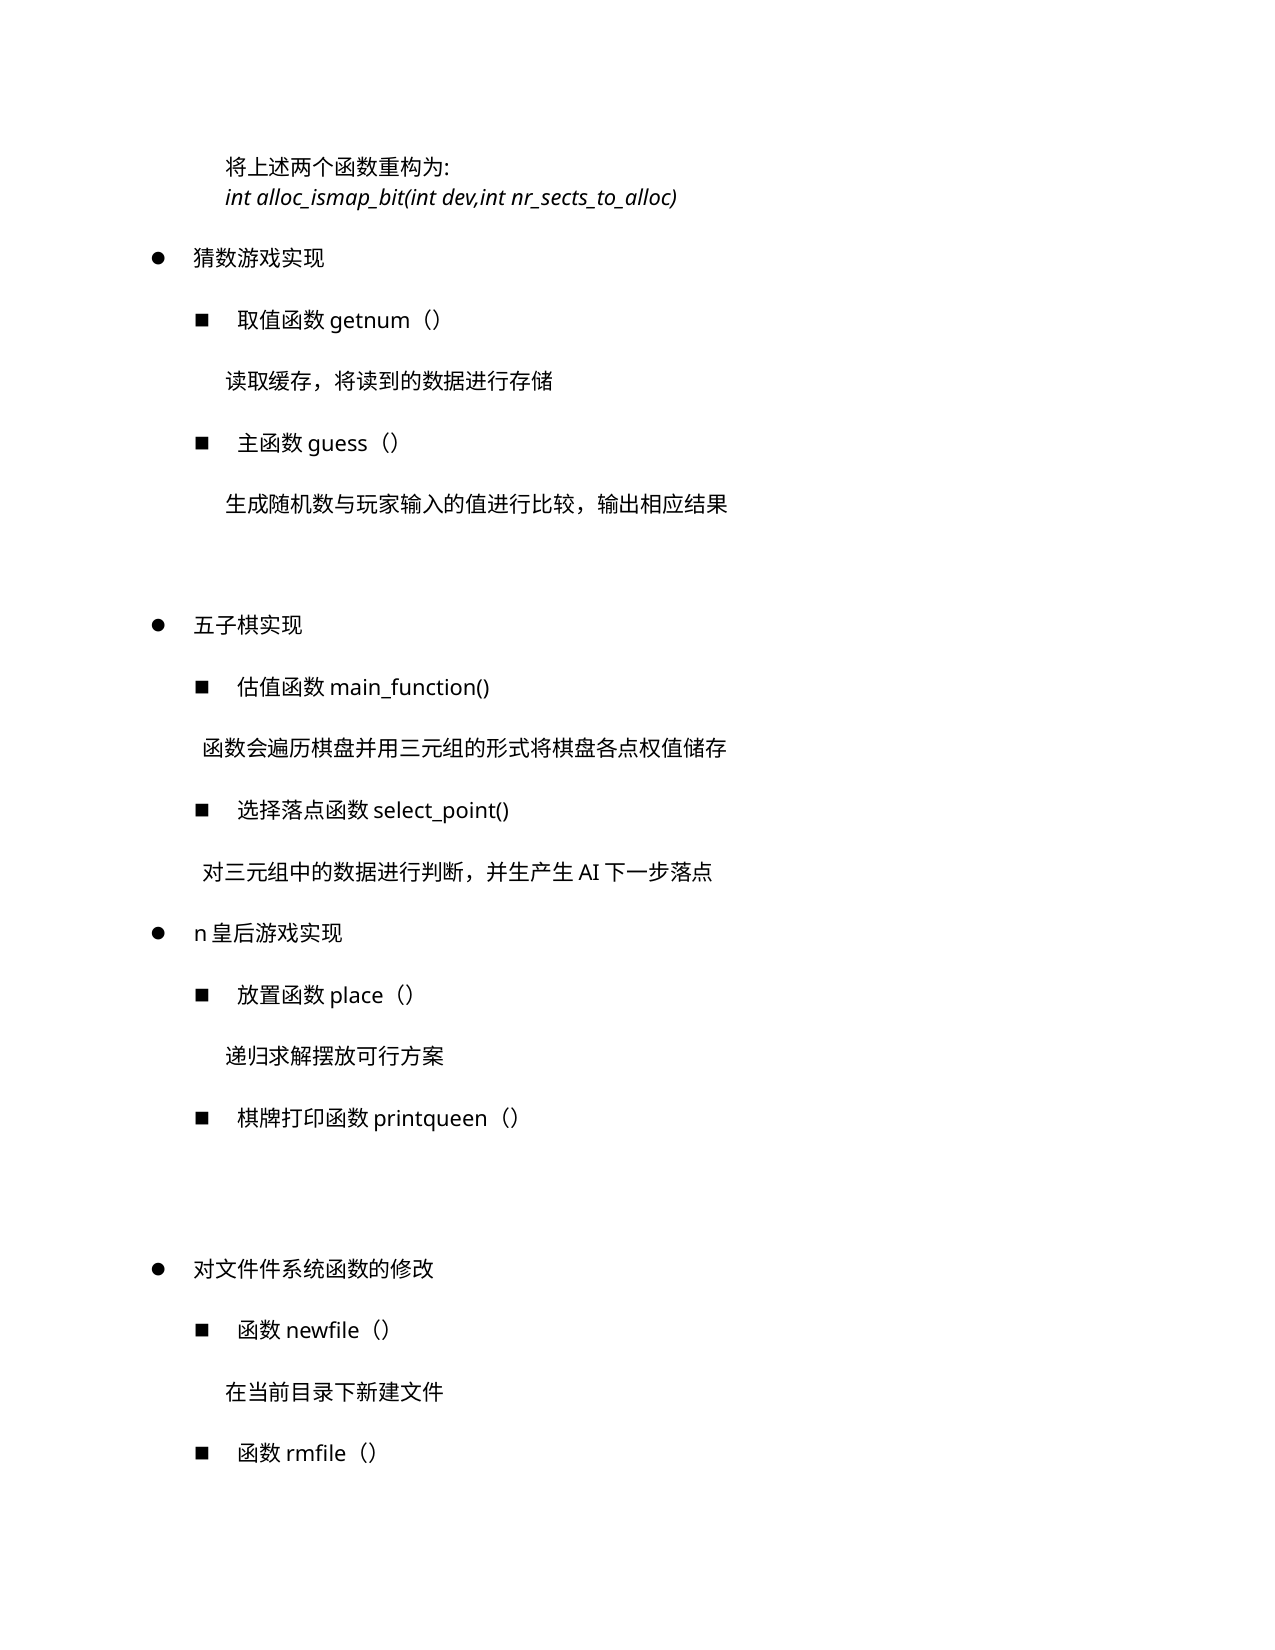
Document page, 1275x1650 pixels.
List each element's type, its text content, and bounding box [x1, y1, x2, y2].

text 读取缓存，将读到的数据进行存储 [150, 364, 1125, 396]
list 函数newfile（） [194, 1313, 1125, 1345]
list 取值函数getnum（） [194, 303, 1125, 334]
text 对三元组中的数据进行判断，并生产生AI下一步落点 [150, 854, 1125, 886]
list 函数rmfile（） [194, 1436, 1125, 1468]
text 函数会遍历棋盘并用三元组的形式将棋盘各点权值储存 [150, 731, 1125, 763]
list n皇后游戏实现 [150, 916, 1125, 948]
list 五子棋实现 [150, 608, 1125, 640]
list 选择落点函数select_point() [194, 793, 1125, 825]
text 递归求解摆放可行方案 [150, 1039, 1125, 1071]
text 在当前目录下新建文件 [150, 1374, 1125, 1406]
list 主函数guess（） [194, 426, 1125, 458]
text 将上述两个函数重构为: [150, 150, 1125, 182]
text 生成随机数与玩家输入的值进行比较，输出相应结果 [150, 487, 1125, 519]
list 棋牌打印函数printqueen（） [194, 1101, 1125, 1132]
list 对文件件系统函数的修改 [150, 1252, 1125, 1283]
list 放置函数place（） [194, 978, 1125, 1009]
text int alloc_ismap_bit(int dev,int nr_sects_to_alloc) [150, 182, 1125, 212]
list 猜数游戏实现 [150, 241, 1125, 273]
list 估值函数main_function() [194, 670, 1125, 702]
